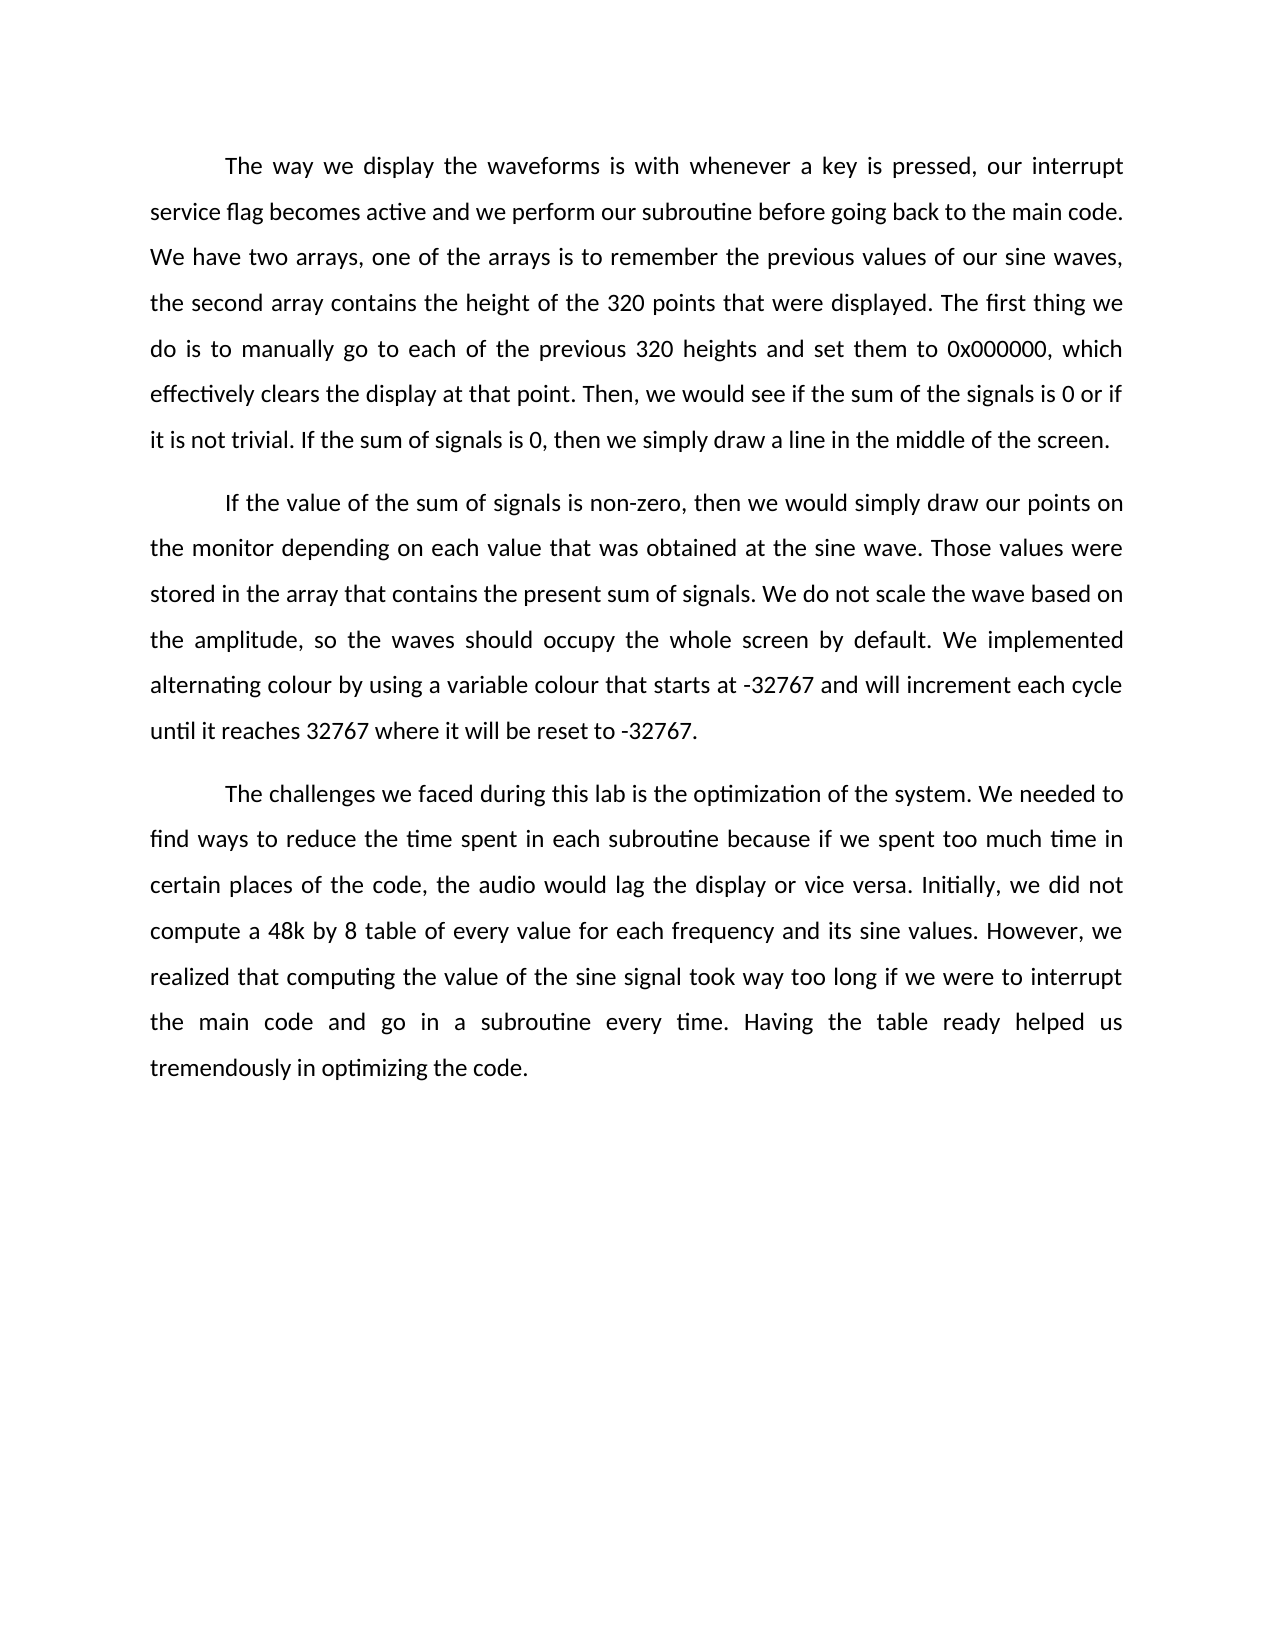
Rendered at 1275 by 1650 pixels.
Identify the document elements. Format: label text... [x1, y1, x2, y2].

text If the value of the sum of signals is non-zero, then we would simply draw our points on the monitor depending on each value that was obtained at the sine wave. Those values were stored in the array that contains the present sum of signals. We do not scale the wave based on the amplitude, so the waves should occupy the whole screen by default. We implemented alternating colour by using a variable colour that starts at -32767 and will increment each cycle until it reaches 32767 where it will be reset to -32767. [150, 487, 1125, 746]
text The way we display the waveforms is with whenever a key is pressed, our interrupt service flag becomes active and we perform our subroutine before going back to the main code. We have two arrays, one of the arrays is to remember the previous values of our sine waves, the second array contains the height of the 320 points that were displayed. The first thing we do is to manually go to each of the previous 320 heights and set them to 0x000000, which effectively clears the display at that point. Then, we would see if the sum of the signals is 0 or if it is not trivial. If the sum of signals is 0, then we simply draw a line in the middle of the screen. [150, 150, 1125, 455]
text The challenges we faced during this lab is the optimization of the system. We needed to find ways to reduce the time spent in each subroutine because if we spent too much time in certain places of the code, the audio would lag the display or vice versa. Initially, we did not compute a 48k by 8 table of every value for each frequency and its sine values. However, we realized that computing the value of the sine signal took way too long if we were to interrupt the main code and go in a subroutine every time. Having the table ready helped us tremendously in optimizing the code. [150, 778, 1125, 1083]
